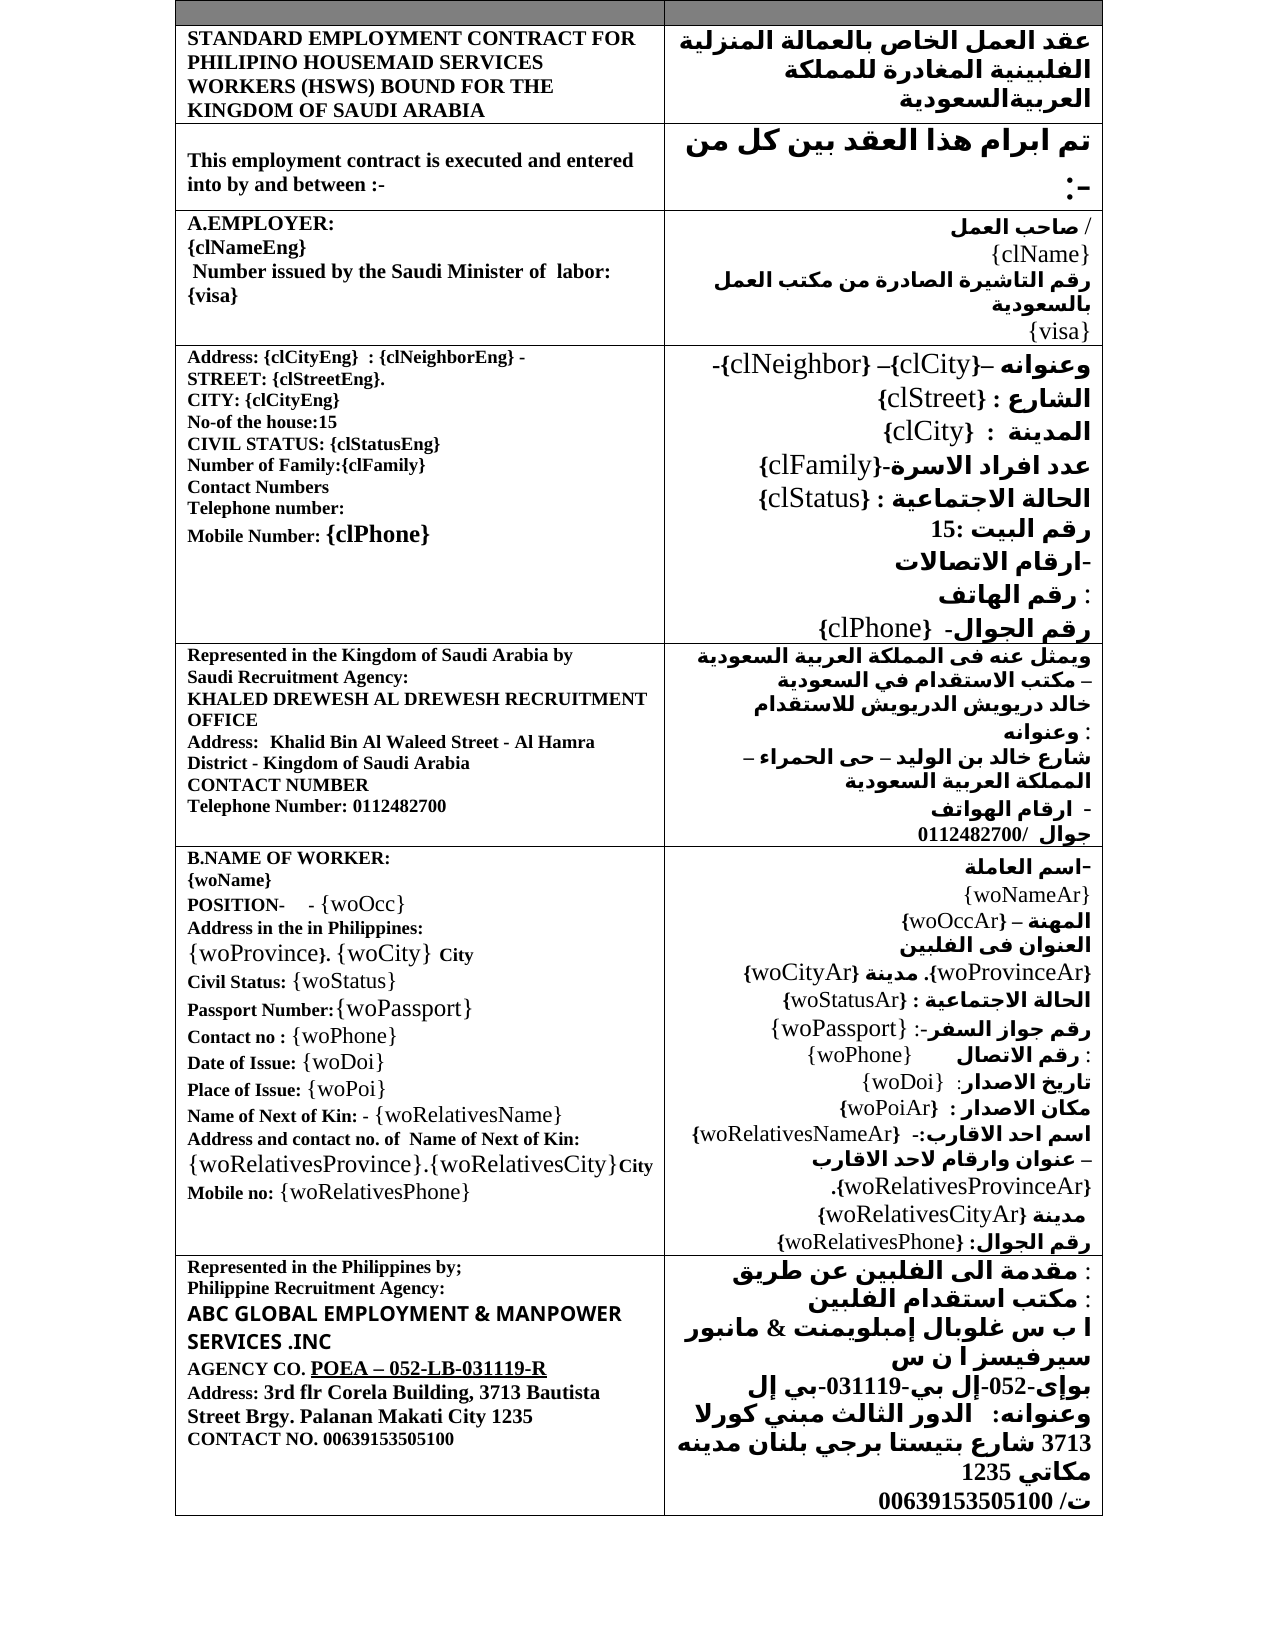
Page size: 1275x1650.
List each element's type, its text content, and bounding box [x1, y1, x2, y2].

table_header [665, 1, 1102, 25]
table_cell مقدمة الى الفلبين عن طريق : مكتب استقدام الفلبين : ا ب س غلوبال إمبلويمنت & مانبور سيرفيسز ا ن س بوإى-052-إل بي-031119-بي إل وعنوانه: الدور الثالث مبني كورلا 3713 شارع بتيستا برجي بلنان مدينه مكاتي 1235 ت/ 00639153505100 [665, 1256, 1102, 1514]
table_cell Address: {clCityEng} : {clNeighborEng} - STREET: {clStreetEng}. CITY: {clCityEng} No-of the house:15 CIVIL STATUS: {clStatusEng} Number of Family:{clFamily} Contact Numbers Telephone number: Mobile Number: {clPhone} [176, 346, 664, 643]
table_cell صاحب العمل / {clName} رقم التاشيرة الصادرة من مكتب العمل بالسعودية {visa} [665, 211, 1102, 345]
table_cell STANDARD EMPLOYMENT CONTRACT FOR PHILIPINO HOUSEMAID SERVICES WORKERS (HSWS) BOUND FOR THE KINGDOM OF SAUDI ARABIA [176, 26, 664, 122]
table_cell A.EMPLOYER: {clNameEng} Number issued by the Saudi Minister of labor: {visa} [176, 211, 664, 345]
table_cell Represented in the Kingdom of Saudi Arabia by Saudi Recruitment Agency: KHALED DREWESH AL DREWESH RECRUITMENT OFFICE Address: Khalid Bin Al Waleed Street - Al Hamra District - Kingdom of Saudi Arabia CONTACT NUMBER Telephone Number: 0112482700 [176, 644, 664, 846]
table_cell وعنوانه –{clCity}– {clNeighbor}- الشارع : {clStreet} المدينة : {clCity} عدد افراد الاسرة-{clFamily} الحالة الاجتماعية : {clStatus} رقم البيت :15 ارقام الاتصالات- رقم الهاتف : رقم الجوال- {clPhone} [665, 346, 1102, 643]
table_cell تم ابرام هذا العقد بين كل من :- [665, 124, 1102, 210]
table_cell B.NAME OF WORKER: {woName} POSITION- - {woOcc} Address in the in Philippines: {woProvince}. {woCity} City Civil Status: {woStatus} Passport Number:{woPassport} Contact no : {woPhone} Date of Issue: {woDoi} Place of Issue: {woPoi} Name of Next of Kin: - {woRelativesName} Address and contact no. of Name of Next of Kin: {woRelativesProvince}.{woRelativesCity}City Mobile no: {woRelativesPhone} [176, 847, 664, 1255]
table_cell اسم العاملة- {woNameAr} المهنة – {woOccAr} العنوان فى الفلبين {woProvinceAr}. مدينة {woCityAr} الحالة الاجتماعية : {woStatusAr} {woPassport} :-رقم جواز السفر {woPhone} رقم الاتصال : {woDoi} :تاريخ الاصدار مكان الاصدار : {woPoiAr} اسم احد الاقارب:- {woRelativesNameAr} عنوان وارقام لاحد الاقارب – {woRelativesProvinceAr}. مدينة {woRelativesCityAr} رقم الجوال: {woRelativesPhone} [665, 847, 1102, 1255]
table_cell ويمثل عنه فى المملكة العربية السعودية مكتب الاستقدام في السعودية – خالد دريويش الدريويش للاستقدام وعنوانه : شارع خالد بن الوليد – حى الحمراء – المملكة العربية السعودية ارقام الهواتف - جوال /0112482700 [665, 644, 1102, 846]
table_cell Represented in the Philippines by; Philippine Recruitment Agency: ABC GLOBAL EMPLOYMENT & MANPOWER SERVICES .INC AGENCY CO. POEA – 052-LB-031119-R Address: 3rd flr Corela Building, 3713 Bautista Street Brgy. Palanan Makati City 1235 CONTACT NO. 00639153505100 [176, 1256, 664, 1514]
table_header [176, 1, 664, 25]
table_cell This employment contract is executed and entered into by and between :- [176, 124, 664, 210]
table_cell عقد العمل الخاص بالعمالة المنزلية الفلبينية المغادرة للمملكة العربيةالسعودية [665, 26, 1102, 122]
